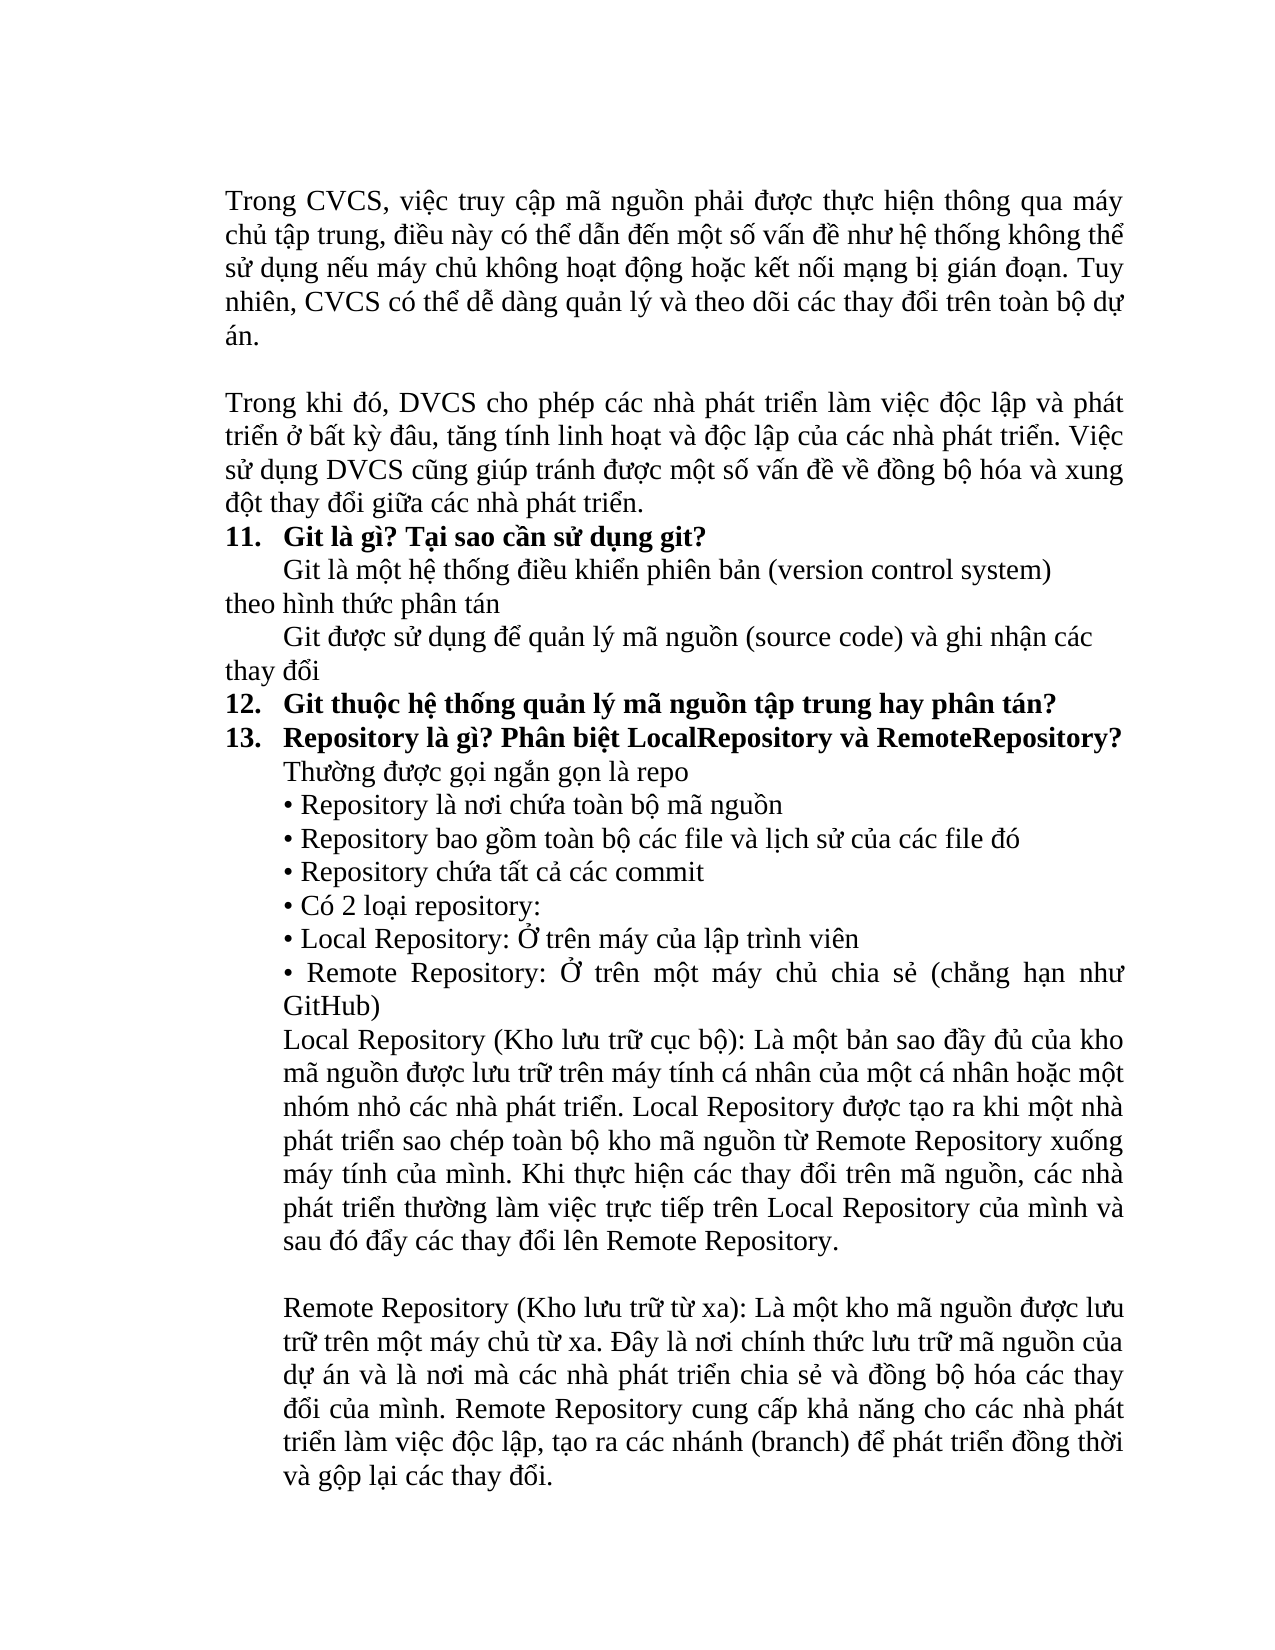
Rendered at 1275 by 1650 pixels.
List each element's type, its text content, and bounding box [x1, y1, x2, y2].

list Git là một hệ thống điều khiển phiên bản (version control system) [225, 552, 1125, 586]
list Git thuộc hệ thống quản lý mã nguồn tập trung hay phân tán? [150, 687, 1125, 720]
list theo hình thức phân tán [225, 586, 1125, 619]
list • Local Repository: Ở trên máy của lập trình viên [283, 921, 1125, 955]
list • Remote Repository: Ở trên một máy chủ chia sẻ (chẳng hạn như GitHub) Local Repository (Kho lưu trữ cục bộ): Là một bản sao đầy đủ của kho mã nguồn được lưu trữ trên máy tính cá nhân của một cá nhân hoặc một nhóm nhỏ các nhà phát triển. Local Repository được tạo ra khi một nhà phát triển sao chép toàn bộ kho mã nguồn từ Remote Repository xuống máy tính của mình. Khi thực hiện các thay đổi trên mã nguồn, các nhà phát triển thường làm việc trực tiếp trên Local Repository của mình và sau đó đẩy các thay đổi lên Remote Repository. [283, 955, 1125, 1257]
list thay đổi [225, 653, 1125, 687]
list • Repository là nơi chứa toàn bộ mã nguồn [283, 787, 1125, 821]
list Trong khi đó, DVCS cho phép các nhà phát triển làm việc độc lập và phát triển ở bất kỳ đâu, tăng tính linh hoạt và độc lập của các nhà phát triển. Việc sử dụng DVCS cũng giúp tránh được một số vấn đề về đồng bộ hóa và xung đột thay đổi giữa các nhà phát triển. [225, 385, 1125, 519]
list Git là gì? Tại sao cần sử dụng git? [150, 519, 1125, 552]
list Repository là gì? Phân biệt LocalRepository và RemoteRepository? [150, 720, 1125, 754]
list • Repository chứa tất cả các commit [283, 854, 1125, 888]
list • Repository bao gồm toàn bộ các file và lịch sử của các file đó [283, 821, 1125, 854]
list Git được sử dụng để quản lý mã nguồn (source code) và ghi nhận các [225, 619, 1125, 653]
list Trong CVCS, việc truy cập mã nguồn phải được thực hiện thông qua máy chủ tập trung, điều này có thể dẫn đến một số vấn đề như hệ thống không thể sử dụng nếu máy chủ không hoạt động hoặc kết nối mạng bị gián đoạn. Tuy nhiên, CVCS có thể dễ dàng quản lý và theo dõi các thay đổi trên toàn bộ dự án. [225, 183, 1125, 351]
list • Có 2 loại repository: [283, 888, 1125, 921]
list Remote Repository (Kho lưu trữ từ xa): Là một kho mã nguồn được lưu trữ trên một máy chủ từ xa. Đây là nơi chính thức lưu trữ mã nguồn của dự án và là nơi mà các nhà phát triển chia sẻ và đồng bộ hóa các thay đổi của mình. Remote Repository cung cấp khả năng cho các nhà phát triển làm việc độc lập, tạo ra các nhánh (branch) để phát triển đồng thời và gộp lại các thay đổi. [283, 1290, 1125, 1492]
list Thường được gọi ngắn gọn là repo [283, 754, 1125, 787]
